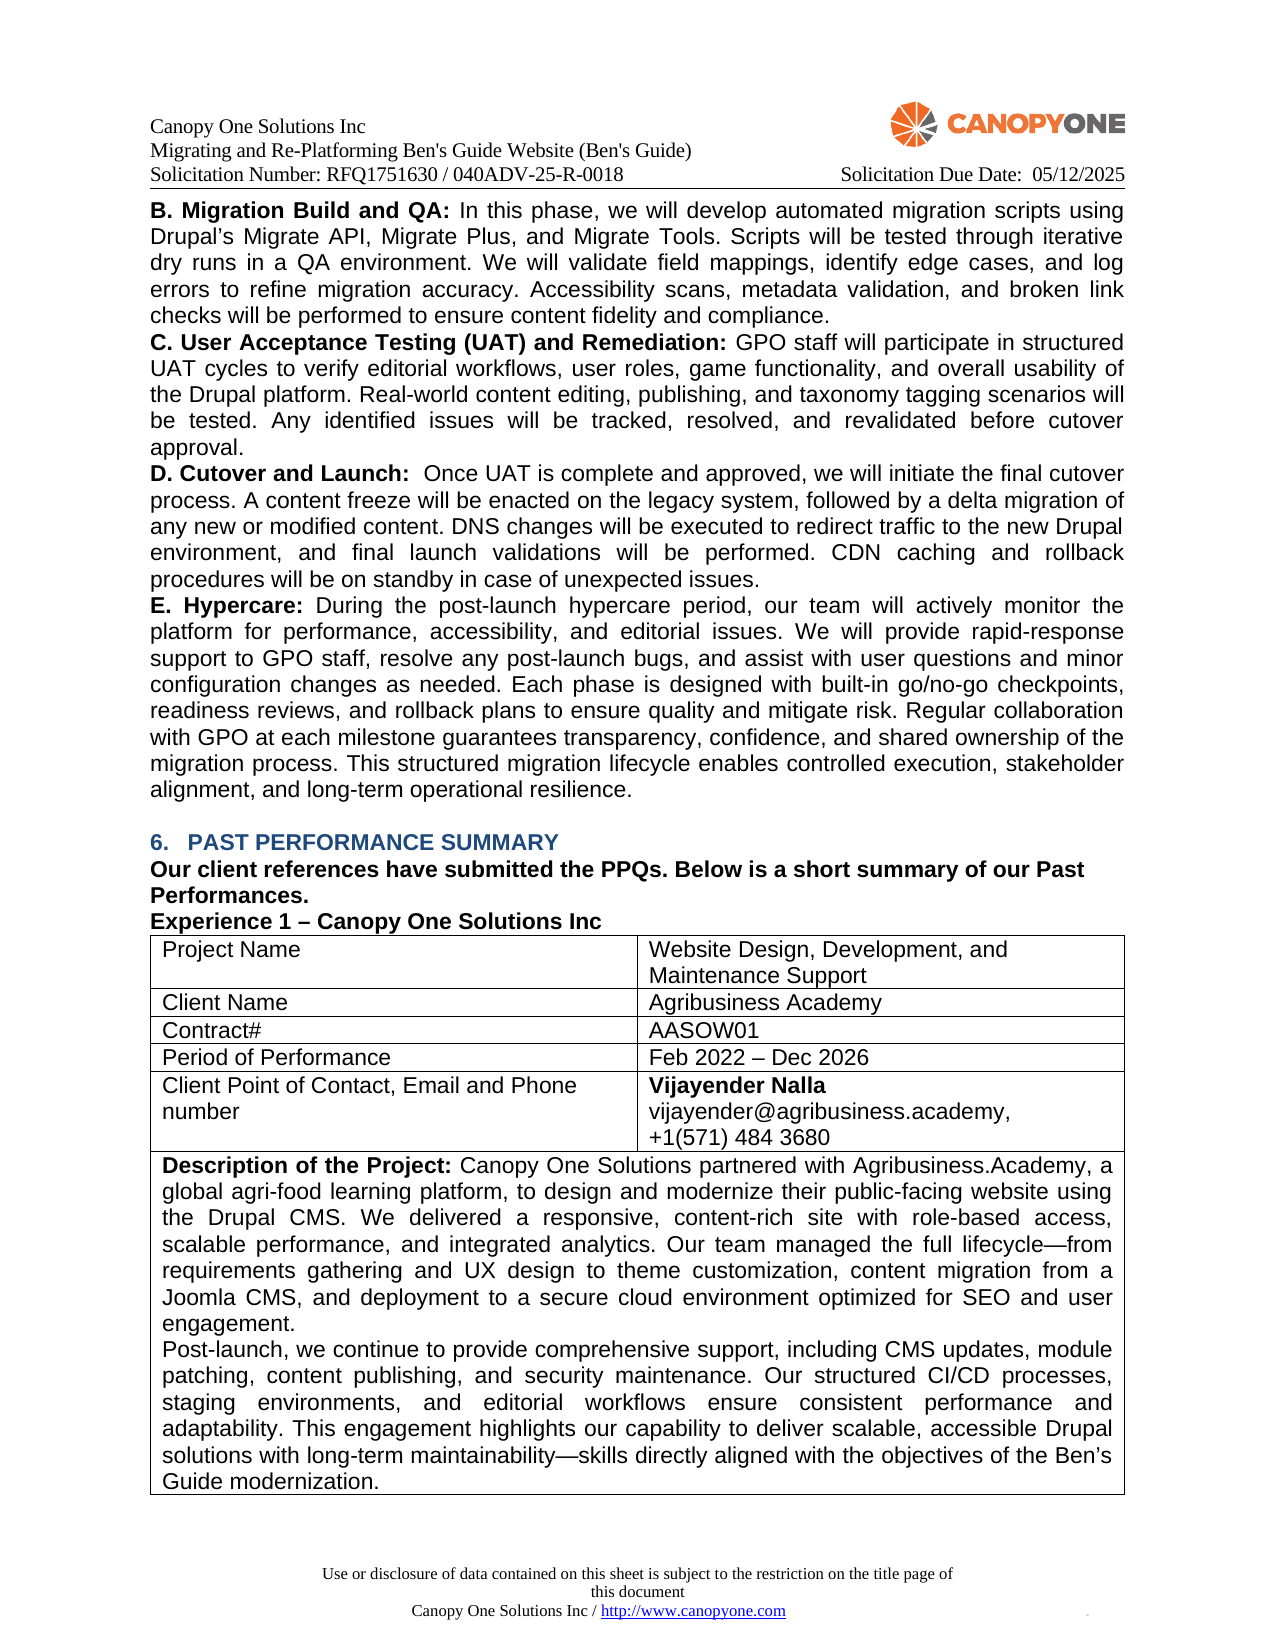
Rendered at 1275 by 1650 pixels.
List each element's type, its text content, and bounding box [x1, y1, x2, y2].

table_cell Client Point of Contact, Email and Phone number [151, 1072, 637, 1151]
table_cell Period of Performance [151, 1044, 637, 1071]
table_cell Vijayender Nalla vijayender@agribusiness.academy, +1(571) 484 3680 [638, 1072, 1124, 1151]
text B. Migration Build and QA: In this phase, we will develop automated migration scripts using Drupal’s Migrate API, Migrate Plus, and Migrate Tools. Scripts will be tested through iterative dry runs in a QA environment. We will validate field mappings, identify edge cases, and log errors to refine migration accuracy. Accessibility scans, metadata validation, and broken link checks will be performed to ensure content fidelity and compliance. [150, 197, 1125, 328]
text E. Hypercare: During the post-launch hypercare period, our team will actively monitor the platform for performance, accessibility, and editorial issues. We will provide rapid-response support to GPO staff, resolve any post-launch bugs, and assist with user questions and minor configuration changes as needed. Each phase is designed with built-in go/no-go checkpoints, readiness reviews, and rollback plans to ensure quality and mitigate risk. Regular collaboration with GPO at each milestone guarantees transparency, confidence, and shared ownership of the migration process. This structured migration lifecycle enables controlled execution, stakeholder alignment, and long-term operational resilience. [150, 592, 1125, 803]
picture [890, 101, 1125, 147]
text Experience 1 – Canopy One Solutions Inc [150, 908, 1125, 934]
table_cell Client Name [151, 989, 637, 1016]
subtitle Past Performance Summary [150, 829, 1125, 856]
table_header Project Name [151, 936, 637, 988]
table_cell Agribusiness Academy [638, 989, 1124, 1016]
table_cell Contract# [151, 1017, 637, 1043]
text Our client references have submitted the PPQs. Below is a short summary of our Past Performances. [150, 856, 1125, 908]
text C. User Acceptance Testing (UAT) and Remediation: GPO staff will participate in structured UAT cycles to verify editorial workflows, user roles, game functionality, and overall usability of the Drupal platform. Real-world content editing, publishing, and taxonomy tagging scenarios will be tested. Any identified issues will be tracked, resolved, and revalidated before cutover approval. [150, 328, 1125, 460]
table_cell Description of the Project: Canopy One Solutions partnered with Agribusiness.Academy, a global agri-food learning platform, to design and modernize their public-facing website using the Drupal CMS. We delivered a responsive, content-rich site with role-based access, scalable performance, and integrated analytics. Our team managed the full lifecycle—from requirements gathering and UX design to theme customization, content migration from a Joomla CMS, and deployment to a secure cloud environment optimized for SEO and user engagement. Post-launch, we continue to provide comprehensive support, including CMS updates, module patching, content publishing, and security maintenance. Our structured CI/CD processes, staging environments, and editorial workflows ensure consistent performance and adaptability. This engagement highlights our capability to deliver scalable, accessible Drupal solutions with long-term maintainability—skills directly aligned with the objectives of the Ben’s Guide modernization. [151, 1152, 1124, 1494]
table_header Website Design, Development, and Maintenance Support [638, 936, 1124, 988]
table_cell Feb 2022 – Dec 2026 [638, 1044, 1124, 1071]
table_cell AASOW01 [638, 1017, 1124, 1043]
text D. Cutover and Launch: Once UAT is complete and approved, we will initiate the final cutover process. A content freeze will be enacted on the legacy system, followed by a delta migration of any new or modified content. DNS changes will be executed to redirect traffic to the new Drupal environment, and final launch validations will be performed. CDN caching and rollback procedures will be on standby in case of unexpected issues. [150, 460, 1125, 592]
